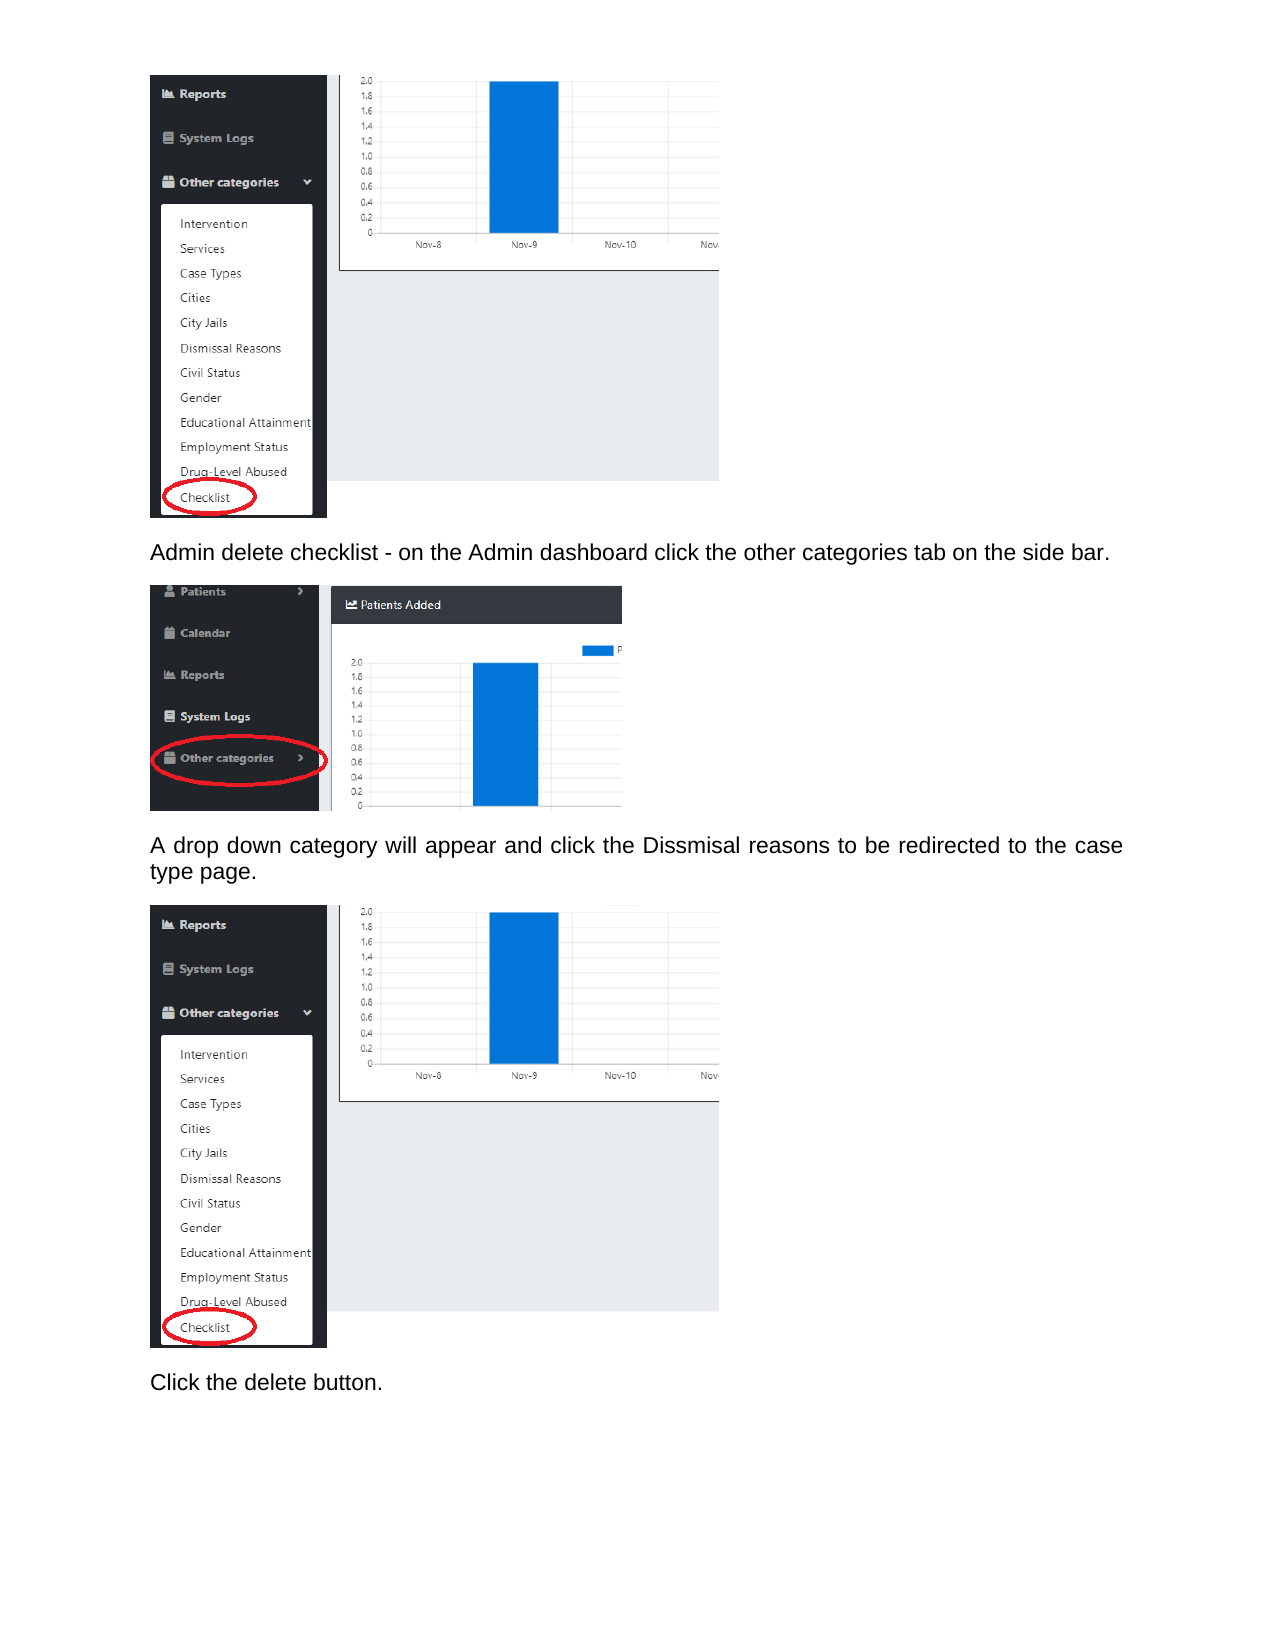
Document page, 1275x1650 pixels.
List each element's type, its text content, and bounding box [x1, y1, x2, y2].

text Click the delete button. [150, 1369, 1125, 1395]
picture [150, 905, 719, 1348]
text A drop down category will appear and click the Dissmisal reasons to be redirected to the case type page. [150, 832, 1125, 884]
picture [150, 585, 622, 811]
text Admin delete checklist - on the Admin dashboard click the other categories tab on the side bar. [150, 539, 1125, 565]
picture [150, 75, 719, 518]
